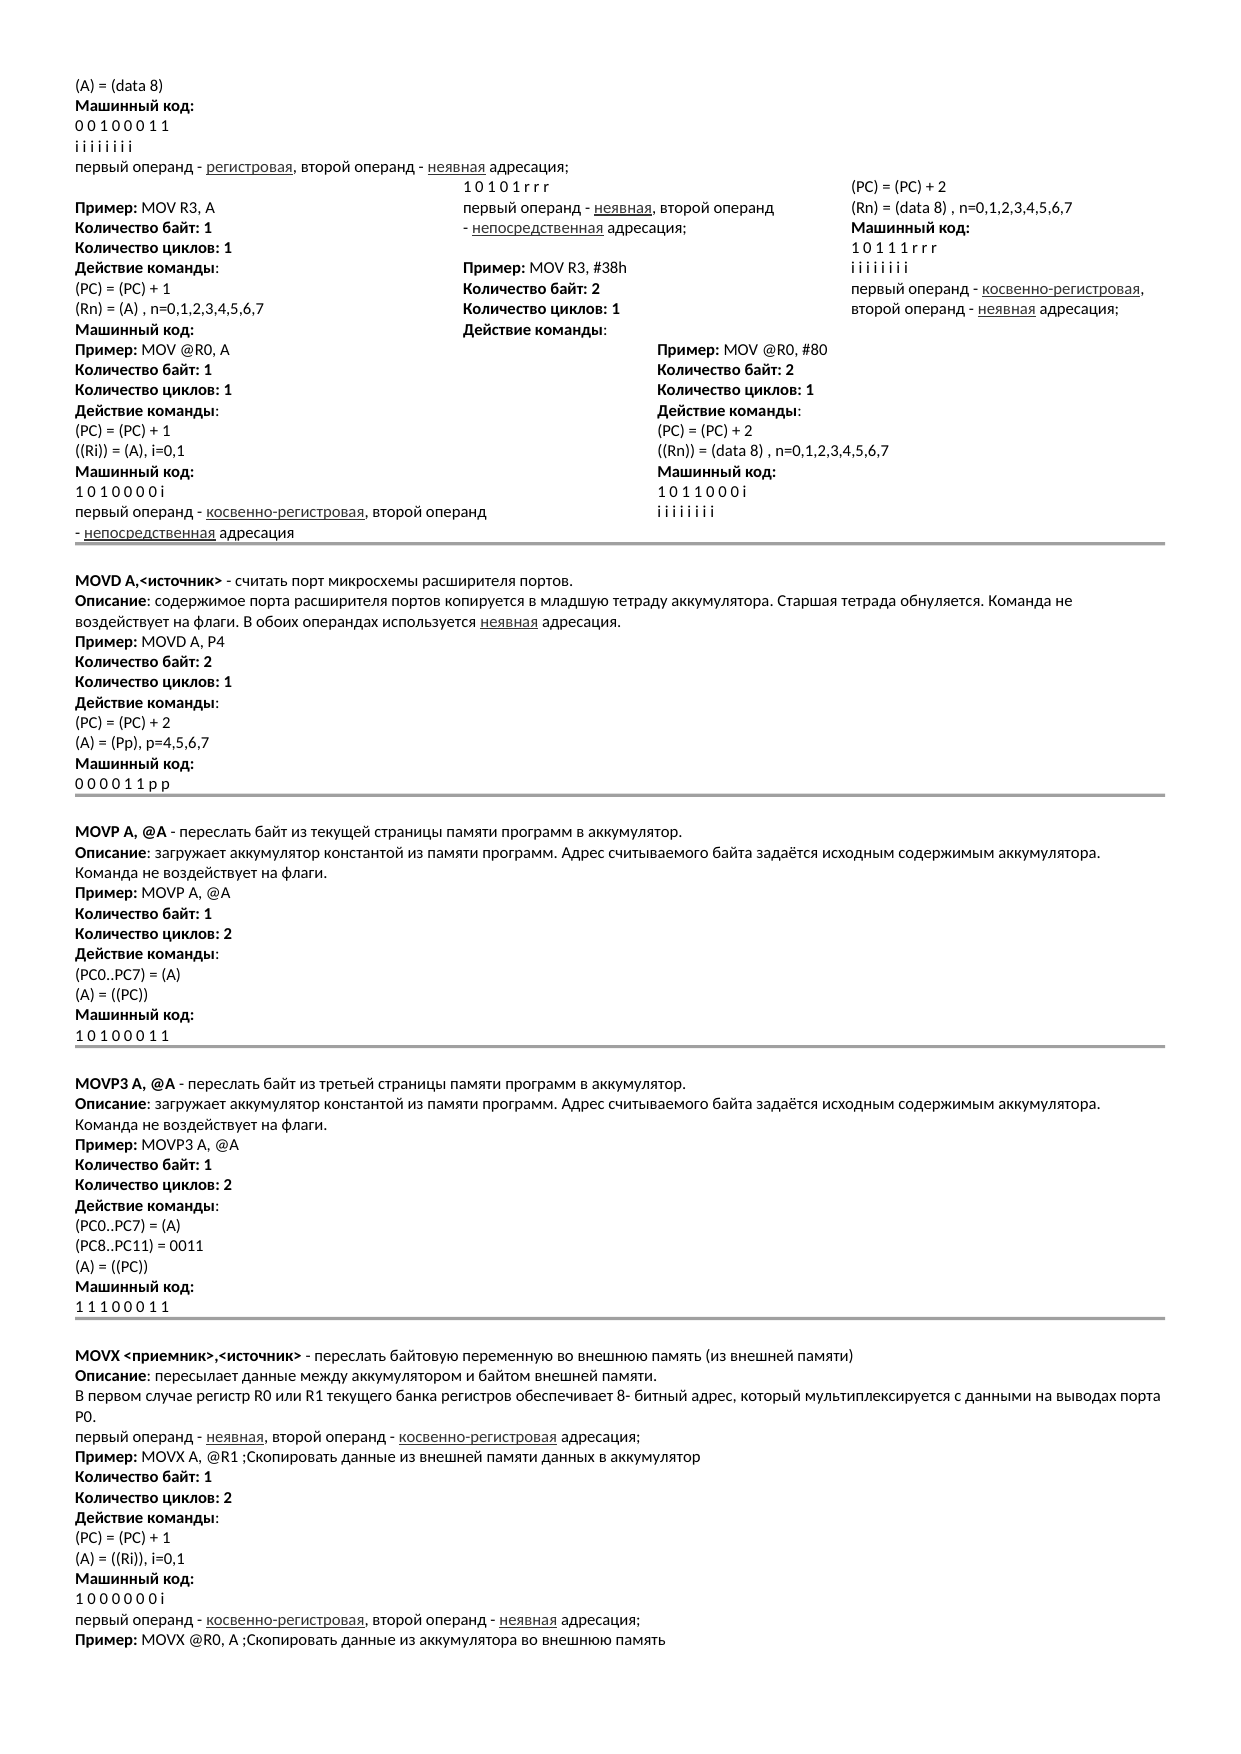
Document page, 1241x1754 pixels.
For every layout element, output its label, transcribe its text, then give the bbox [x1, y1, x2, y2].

text Количество байт: 2 Количество циклов: 1 Действие команды: (PC) = (PC) + 2 (Rn) = (data 8) , n=0,1,2,3,4,5,6,7 Машинный код: [463, 278, 777, 339]
text первый операнд - косвенно-регистровая, второй операнд - непосредственная адресация [75, 502, 583, 542]
text 0 0 0 0 1 1 p p [75, 773, 1165, 793]
text i i i i i i i i [657, 502, 1165, 522]
text первый операнд - регистровая, второй операнд - неявная адресация; [75, 156, 1165, 177]
text Пример: MOVP3 A, @A [75, 1134, 1165, 1154]
text Описание: пересылает данные между аккумулятором и байтом внешней памяти. [75, 1365, 1165, 1386]
text 1 0 1 1 1 r r r [851, 237, 1165, 258]
text 1 0 1 1 0 0 0 i [657, 481, 1165, 502]
text Количество байт: 1 Количество циклов: 2 Действие команды: (PC) = (PC) + 1 (A) = ((Ri)), i=0,1 Машинный код: [75, 1467, 1165, 1589]
text В первом случае регистр R0 или R1 текущего банка регистров обеспечивает 8- битный адрес, который мультиплексируется с данными на выводах порта P0. [75, 1386, 1165, 1426]
text Описание: загружает аккумулятор константой из памяти программ. Адрес считываемого байта задаётся исходным содержимым аккумулятора. Команда не воздействует на флаги. [75, 842, 1165, 883]
text 1 0 1 0 0 0 0 i [75, 481, 583, 502]
text MOVD A,<источник> - считать порт микросхемы расширителя портов. [75, 570, 1165, 591]
text первый операнд - неявная, второй операнд - косвенно-регистровая адресация; [75, 1426, 1165, 1446]
text MOVP A, @A - переслать байт из текущей страницы памяти программ в аккумулятор. [75, 822, 1165, 842]
text первый операнд - неявная, второй операнд - непосредственная адресация; [463, 197, 777, 237]
text Пример: MOVX A, @R1 ;Скопировать данные из внешней памяти данных в аккумулятор [75, 1446, 1165, 1467]
text Пример: MOV @R0, A [75, 339, 583, 359]
text 1 0 0 0 0 0 0 i [75, 1589, 1165, 1609]
text Пример: MOVX @R0, A ;Скопировать данные из аккумулятора во внешнюю память [75, 1629, 1165, 1649]
text Количество байт: 1 Количество циклов: 1 Действие команды: (PC) = (PC) + 1 ((Ri)) = (A), i=0,1 Машинный код: [75, 359, 583, 481]
text Количество байт: 2 Количество циклов: 1 Действие команды: (PC) = (PC) + 2 ((Rn)) = (data 8) , n=0,1,2,3,4,5,6,7 Машинный код: [657, 359, 1165, 481]
text Количество байт: 1 Количество циклов: 1 Действие команды: (PC) = (PC) + 1 (Rn) = (A) , n=0,1,2,3,4,5,6,7 Машинный код: [75, 217, 389, 339]
text Пример: MOV R3, A [75, 197, 389, 217]
text первый операнд - косвенно-регистровая, второй операнд - неявная адресация; [851, 278, 1165, 319]
text i i i i i i i i [75, 136, 1165, 156]
text Описание: содержимое порта расширителя портов копируется в младшую тетраду аккумулятора. Старшая тетрада обнуляется. Команда не воздействует на флаги. В обоих операндах используется неявная адресация. [75, 591, 1165, 631]
text первый операнд - косвенно-регистровая, второй операнд - неявная адресация; [75, 1609, 1165, 1629]
text 1 0 1 0 1 r r r [463, 177, 777, 197]
text Пример: MOVD A, P4 [75, 631, 1165, 651]
text Пример: MOV R3, #38h [463, 258, 777, 278]
text Количество байт: 2 Количество циклов: 1 Действие команды: (PC) = (PC) + 2 (Rn) = (data 8) , n=0,1,2,3,4,5,6,7 Машинный код: [851, 177, 1165, 237]
text 0 0 1 0 0 0 1 1 [75, 116, 1165, 136]
text MOVX <приемник>,<источник> - переслать байтовую переменную во внешнюю память (из внешней памяти) [75, 1345, 1165, 1365]
text Пример: MOVP A, @A [75, 883, 1165, 903]
text Количество байт: 2 Количество циклов: 1 Действие команды: (PC) = (PC) + 2 (A) = (Pp), p=4,5,6,7 Машинный код: [75, 651, 1165, 773]
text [75, 75, 1165, 116]
text Количество байт: 1 Количество циклов: 2 Действие команды: (PC0..PC7) = (A) (PC8..PC11) = 0011 (A) = ((PC)) Машинный код: [75, 1154, 1165, 1297]
text Количество байт: 1 Количество циклов: 2 Действие команды: (PC0..PC7) = (A) (A) = ((PC)) Машинный код: [75, 903, 1165, 1025]
text i i i i i i i i [851, 258, 1165, 278]
text Пример: MOV @R0, #80 [657, 339, 1165, 359]
text MOVP3 A, @A - переслать байт из третьей страницы памяти программ в аккумулятор. [75, 1073, 1165, 1093]
text 1 0 1 0 0 0 1 1 [75, 1025, 1165, 1045]
text Описание: загружает аккумулятор константой из памяти программ. Адрес считываемого байта задаётся исходным содержимым аккумулятора. Команда не воздействует на флаги. [75, 1093, 1165, 1134]
text 1 1 1 0 0 0 1 1 [75, 1297, 1165, 1316]
